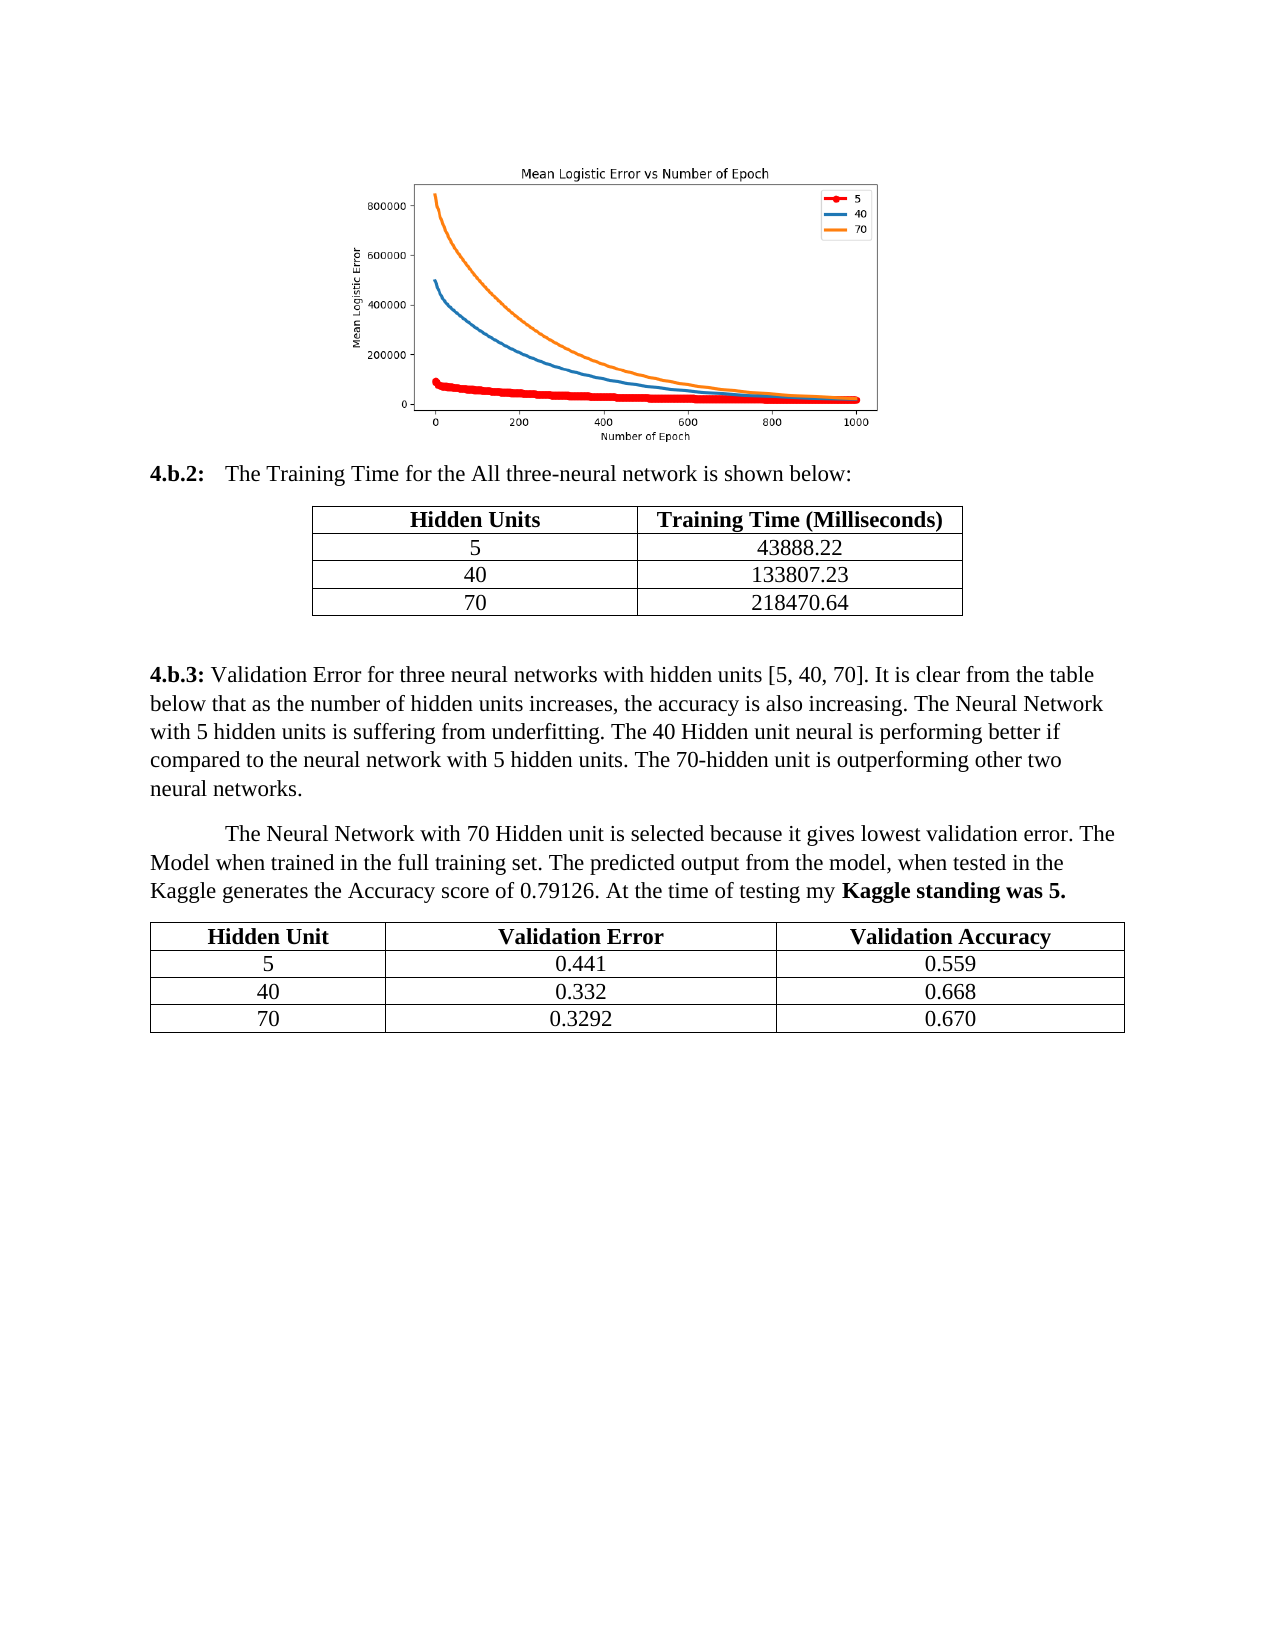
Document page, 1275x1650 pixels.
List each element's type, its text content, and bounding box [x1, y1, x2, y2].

table_header Hidden Units [313, 507, 637, 533]
table_cell 0.668 [777, 978, 1124, 1004]
table_cell 5 [313, 534, 637, 560]
table_cell 70 [313, 589, 637, 615]
table_header Validation Error [386, 923, 776, 949]
table_cell 5 [151, 951, 385, 977]
table_cell 0.670 [777, 1005, 1124, 1032]
text 4.b.3: Validation Error for three neural networks with hidden units [5, 40, 70]. It is clear from the table below that as the number of hidden units increases, the accuracy is also increasing. The Neural Network with 5 hidden units is suffering from underfitting. The 40 Hidden unit neural is performing better if compared to the neural network with 5 hidden units. The 70-hidden unit is outperforming other two neural networks. [150, 661, 1125, 801]
table_cell 133807.23 [638, 561, 962, 588]
table_cell 0.559 [777, 951, 1124, 977]
picture [339, 150, 936, 442]
table_header Training Time (Milliseconds) [638, 507, 962, 533]
table_header Hidden Unit [151, 923, 385, 949]
table_cell 0.332 [386, 978, 776, 1004]
table_header Validation Accuracy [777, 923, 1124, 949]
table_cell 218470.64 [638, 589, 962, 615]
table_cell 43888.22 [638, 534, 962, 560]
table_cell 70 [151, 1005, 385, 1032]
table_cell 0.3292 [386, 1005, 776, 1032]
text The Neural Network with 70 Hidden unit is selected because it gives lowest validation error. The Model when trained in the full training set. The predicted output from the model, when tested in the Kaggle generates the Accuracy score of 0.79126. At the time of testing my Kaggle standing was 5. [150, 820, 1125, 903]
table_cell 40 [151, 978, 385, 1004]
table_cell 0.441 [386, 951, 776, 977]
text 4.b.2: The Training Time for the All three-neural network is shown below: [150, 460, 1125, 487]
table_cell 40 [313, 561, 637, 588]
